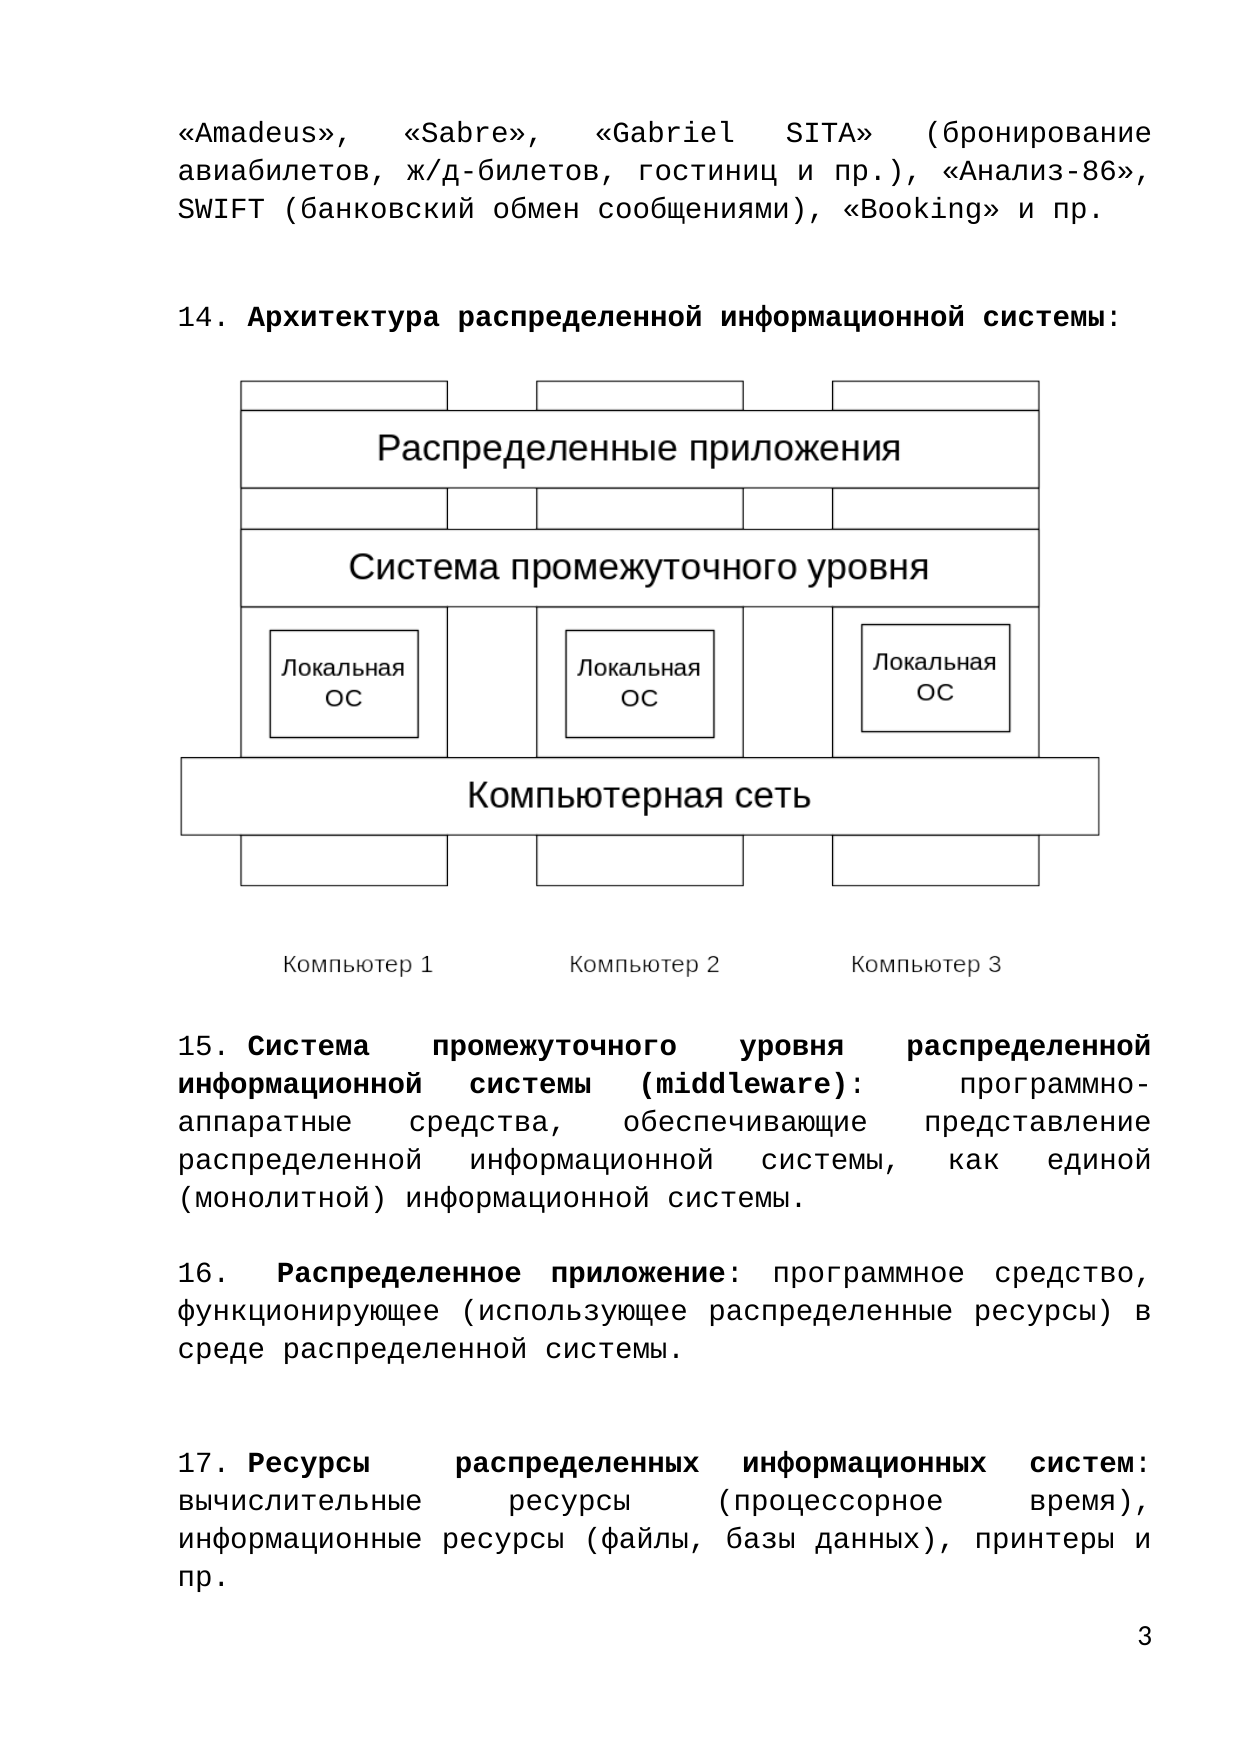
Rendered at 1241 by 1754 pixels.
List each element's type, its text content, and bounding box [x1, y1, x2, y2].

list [177, 118, 1152, 227]
list Ресурсы распределенных информационных систем: вычислительные ресурсы (процессорное время), информационные ресурсы (файлы, базы данных), принтеры и пр. [177, 1448, 1152, 1595]
list Система промежуточного уровня распределенной информационной системы (middleware): программно-аппаратные средства, обеспечивающие представление распределенной информационной системы, как единой (монолитной) информационной системы. [177, 1031, 1152, 1216]
list Архитектура распределенной информационной системы: [177, 302, 1152, 335]
list Распределенное приложение: программное средство, функционирующее (использующее распределенные ресурсы) в среде распределенной системы. [177, 1259, 1152, 1367]
